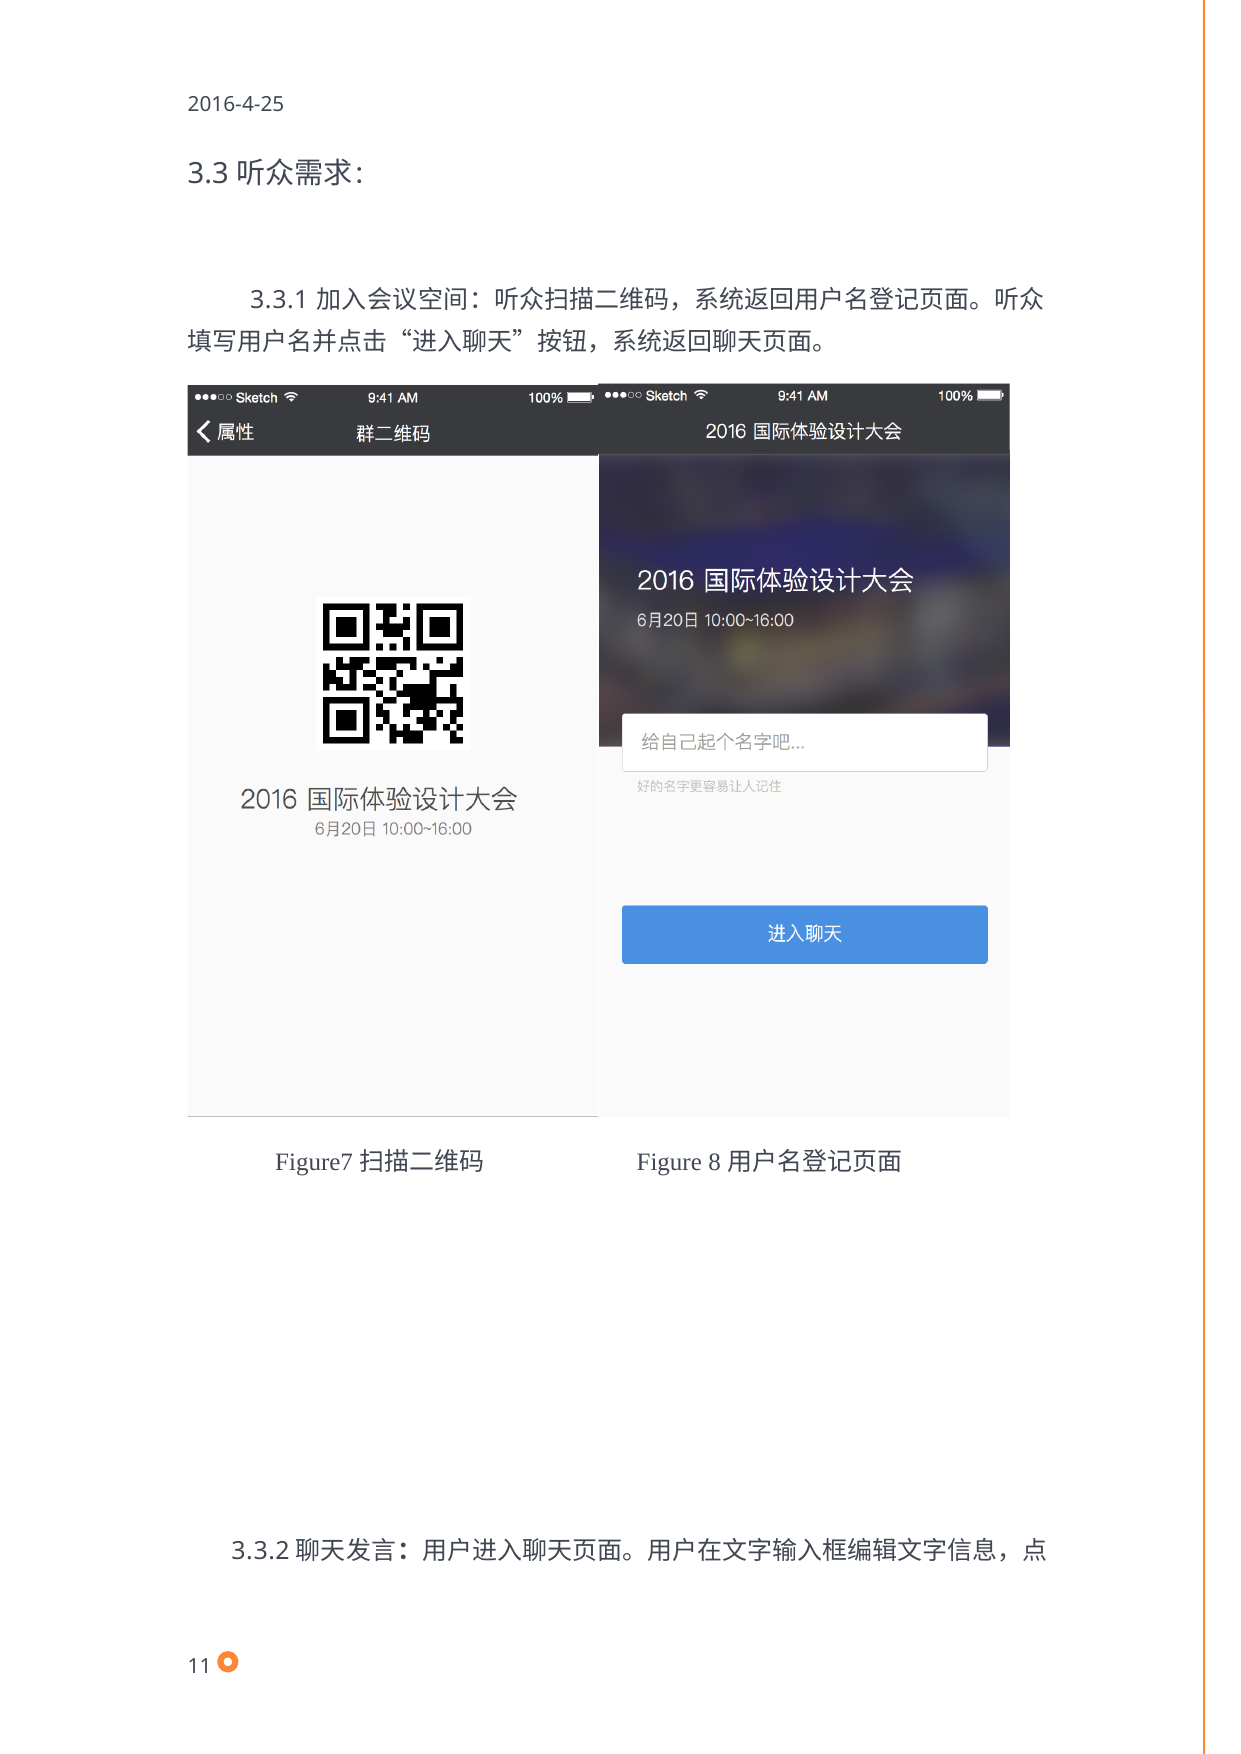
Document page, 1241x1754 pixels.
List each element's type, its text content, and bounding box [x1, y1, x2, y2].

text 3.3.1 加入会议空间：听众扫描二维码，系统返回用户名登记页面。听众填写用户名并点击“进入聊天”按钮，系统返回聊天页面。 [187, 279, 1053, 357]
text Figure7 扫描二维码 Figure 8 用户名登记页面 [231, 1141, 1053, 1178]
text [187, 1530, 1053, 1566]
picture [187, 383, 1010, 1117]
text 3.3 听众需求： [187, 150, 1053, 192]
